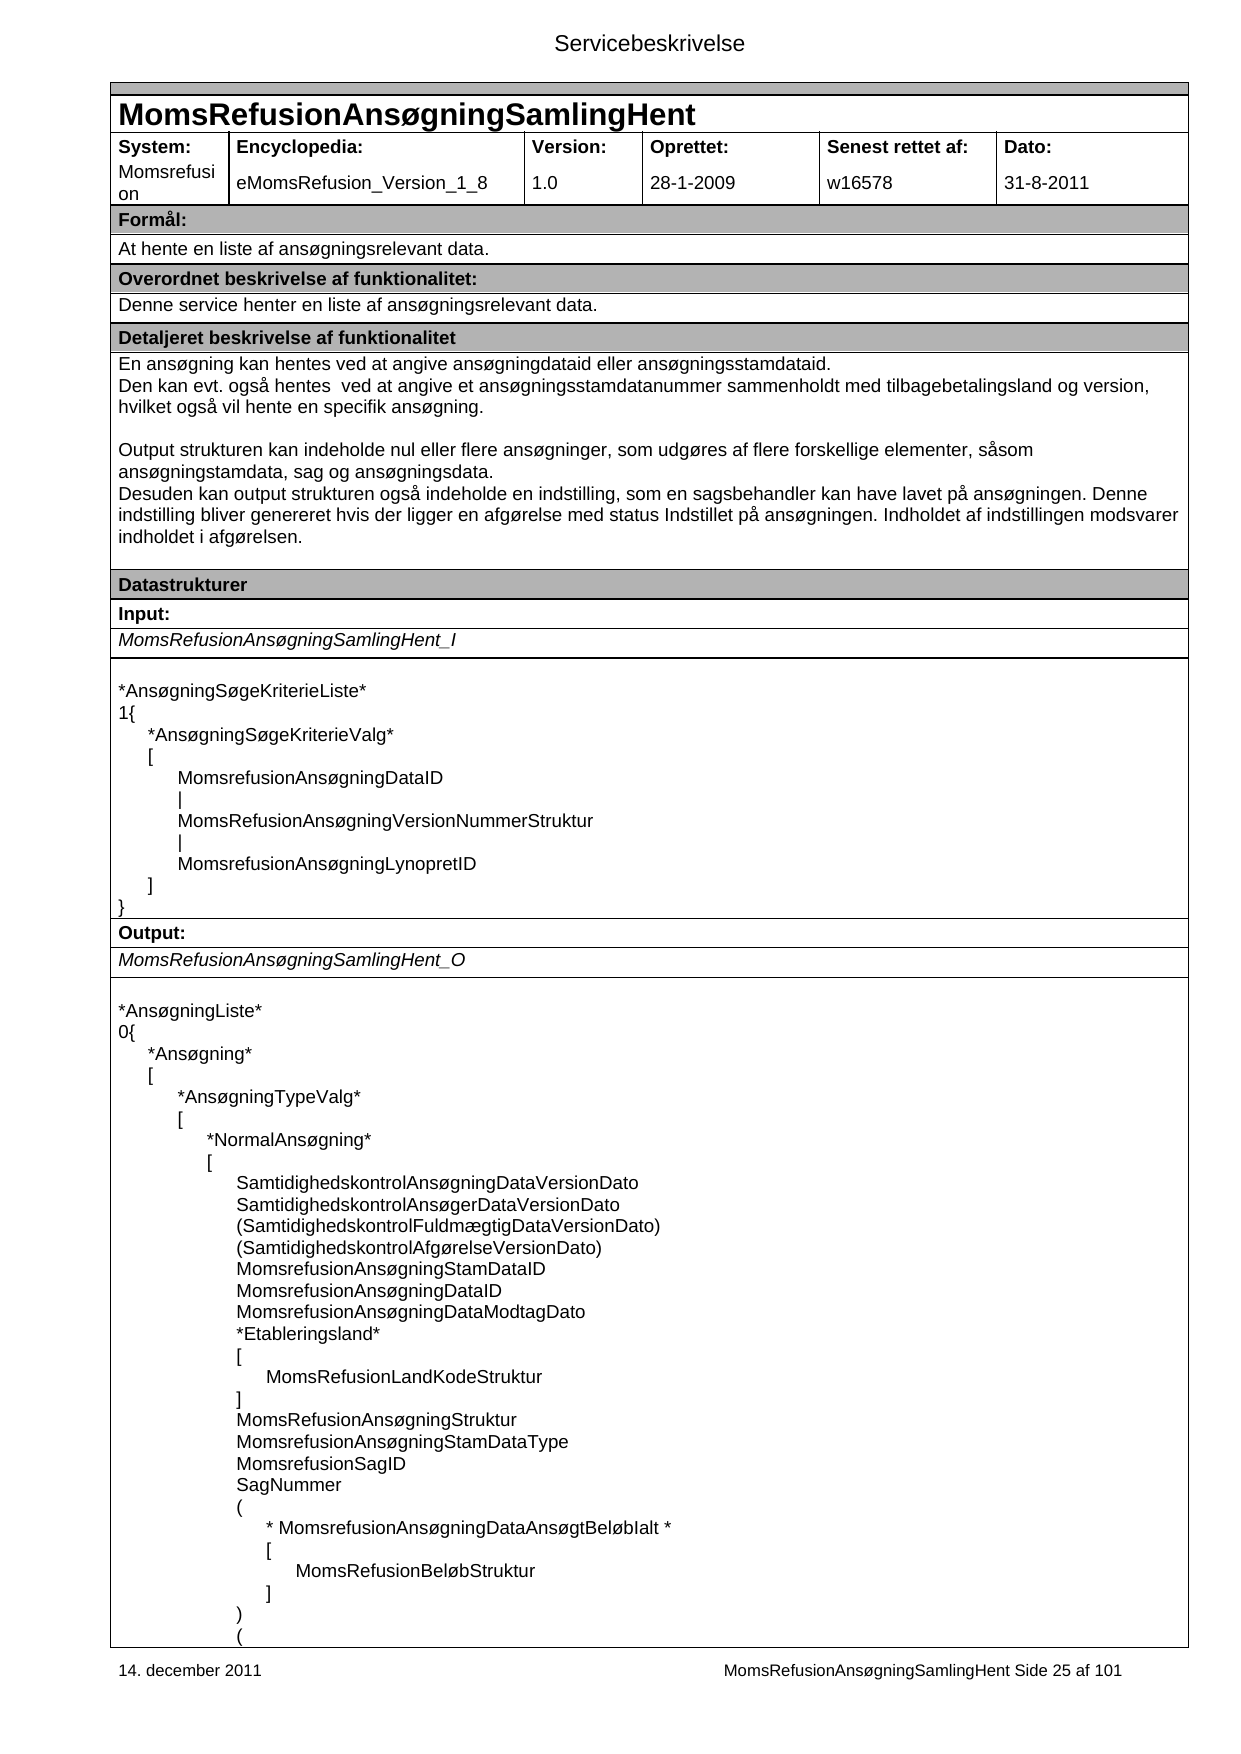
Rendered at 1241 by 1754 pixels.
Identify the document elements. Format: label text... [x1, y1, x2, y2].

table_cell Oprettet: [643, 133, 819, 161]
table_cell Dato: [997, 133, 1188, 161]
table_cell 28-1-2009 [643, 161, 819, 204]
table_cell Senest rettet af: [820, 133, 996, 161]
table_cell System: [111, 133, 228, 161]
table_cell MomsRefusionAnsøgningSamlingHent_I [111, 629, 1188, 657]
table_cell w16578 [820, 161, 996, 204]
table_cell Overordnet beskrivelse af funktionalitet: [111, 265, 1188, 292]
table_cell *AnsøgningSøgeKriterieListe* 1{ *AnsøgningSøgeKriterieValg* [ MomsrefusionAnsøgningDataID | MomsRefusionAnsøgningVersionNummerStruktur | MomsrefusionAnsøgningLynopretID ] } [111, 659, 1188, 917]
table_cell Version: [525, 133, 642, 161]
table_cell eMomsRefusion_Version_1_8 [230, 161, 524, 204]
table_cell Detaljeret beskrivelse af funktionalitet [111, 324, 1188, 351]
table_cell Output: [111, 919, 1188, 947]
table_cell 1.0 [525, 161, 642, 204]
table_cell Momsrefusion [111, 161, 228, 204]
table_cell En ansøgning kan hentes ved at angive ansøgningdataid eller ansøgningsstamdataid. Den kan evt. også hentes ved at angive et ansøgningsstamdatanummer sammenholdt med tilbagebetalingsland og version, hvilket også vil hente en specifik ansøgning. Output strukturen kan indeholde nul eller flere ansøgninger, som udgøres af flere forskellige elementer, såsom ansøgningstamdata, sag og ansøgningsdata. Desuden kan output strukturen også indeholde en indstilling, som en sagsbehandler kan have lavet på ansøgningen. Denne indstilling bliver genereret hvis der ligger en afgørelse med status Indstillet på ansøgningen. Indholdet af indstillingen modsvarer indholdet i afgørelsen. [111, 353, 1188, 569]
table_cell Datastrukturer [111, 570, 1188, 598]
table_cell 31-8-2011 [997, 161, 1188, 204]
table_cell At hente en liste af ansøgningsrelevant data. [111, 235, 1188, 263]
table_header [111, 83, 1188, 94]
table_cell Denne service henter en liste af ansøgningsrelevant data. [111, 294, 1188, 322]
table_cell Formål: [111, 206, 1188, 233]
table_cell Input: [111, 600, 1188, 628]
table_cell Encyclopedia: [230, 133, 524, 161]
table_cell MomsRefusionAnsøgningSamlingHent [111, 96, 1188, 131]
table_cell MomsRefusionAnsøgningSamlingHent_O [111, 948, 1188, 976]
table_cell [111, 978, 1188, 1646]
